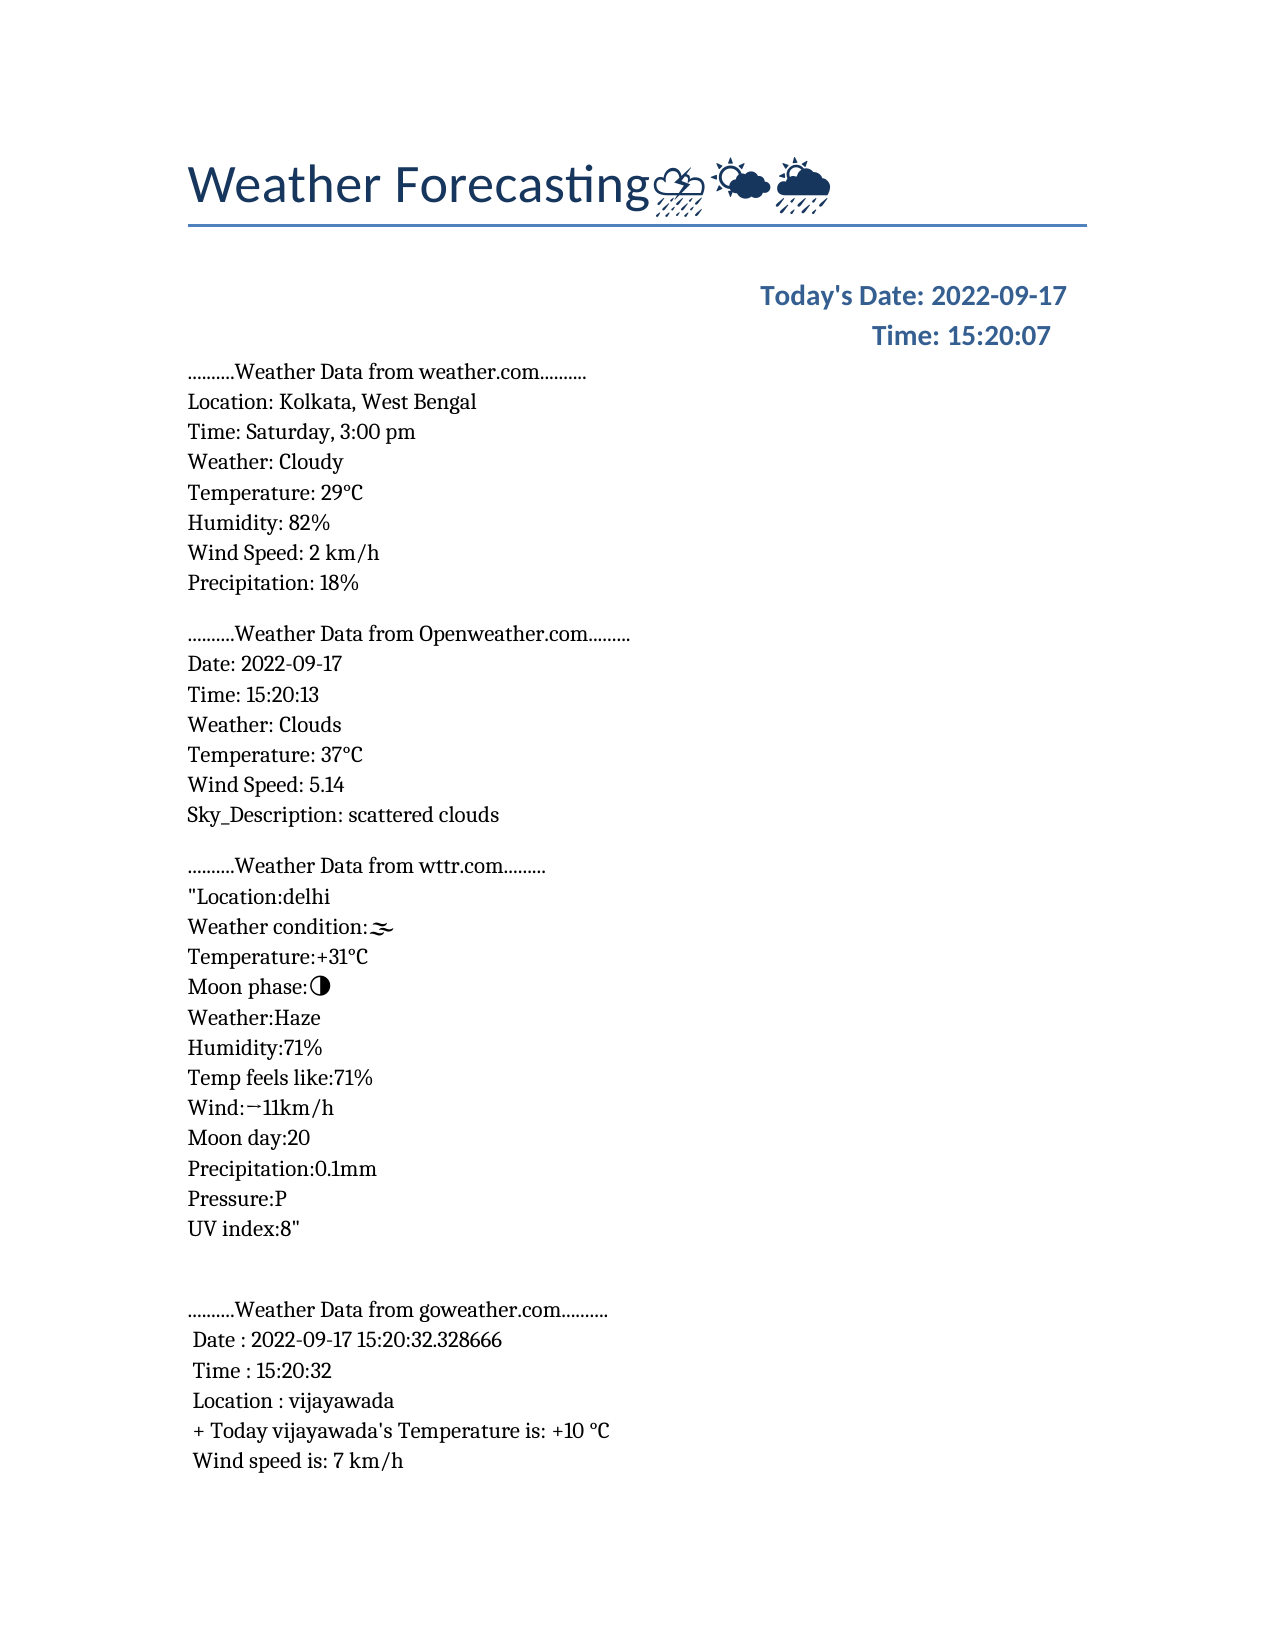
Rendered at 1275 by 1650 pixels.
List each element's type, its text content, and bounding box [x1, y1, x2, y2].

title Weather Forecasting⛈️🌤️🌦️🌈🌞 [187, 150, 1087, 227]
subtitle Today's Date: 2022-09-17 Time: 15:20:07 [187, 277, 1087, 353]
text ..........Weather Data from weather.com.......... Location: Kolkata, West Bengal Time: Saturday, 3:00 pm Weather: Cloudy Temperature: 29°C Humidity: 82% Wind Speed: 2 km/h Precipitation: 18% [187, 358, 1087, 596]
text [187, 1267, 1087, 1474]
text ..........Weather Data from Openweather.com......... Date: 2022-09-17 Time: 15:20:13 Weather: Clouds Temperature: 37°C Wind Speed: 5.14 Sky_Description: scattered clouds [187, 621, 1087, 828]
text ..........Weather Data from wttr.com......... "Location:delhi Weather condition:🌫 Temperature:+31°C Moon phase:🌗 Weather:Haze Humidity:71% Temp feels like:71% Wind:→11km/h Moon day:20 Precipitation:0.1mm Pressure:P UV index:8" [187, 853, 1087, 1242]
